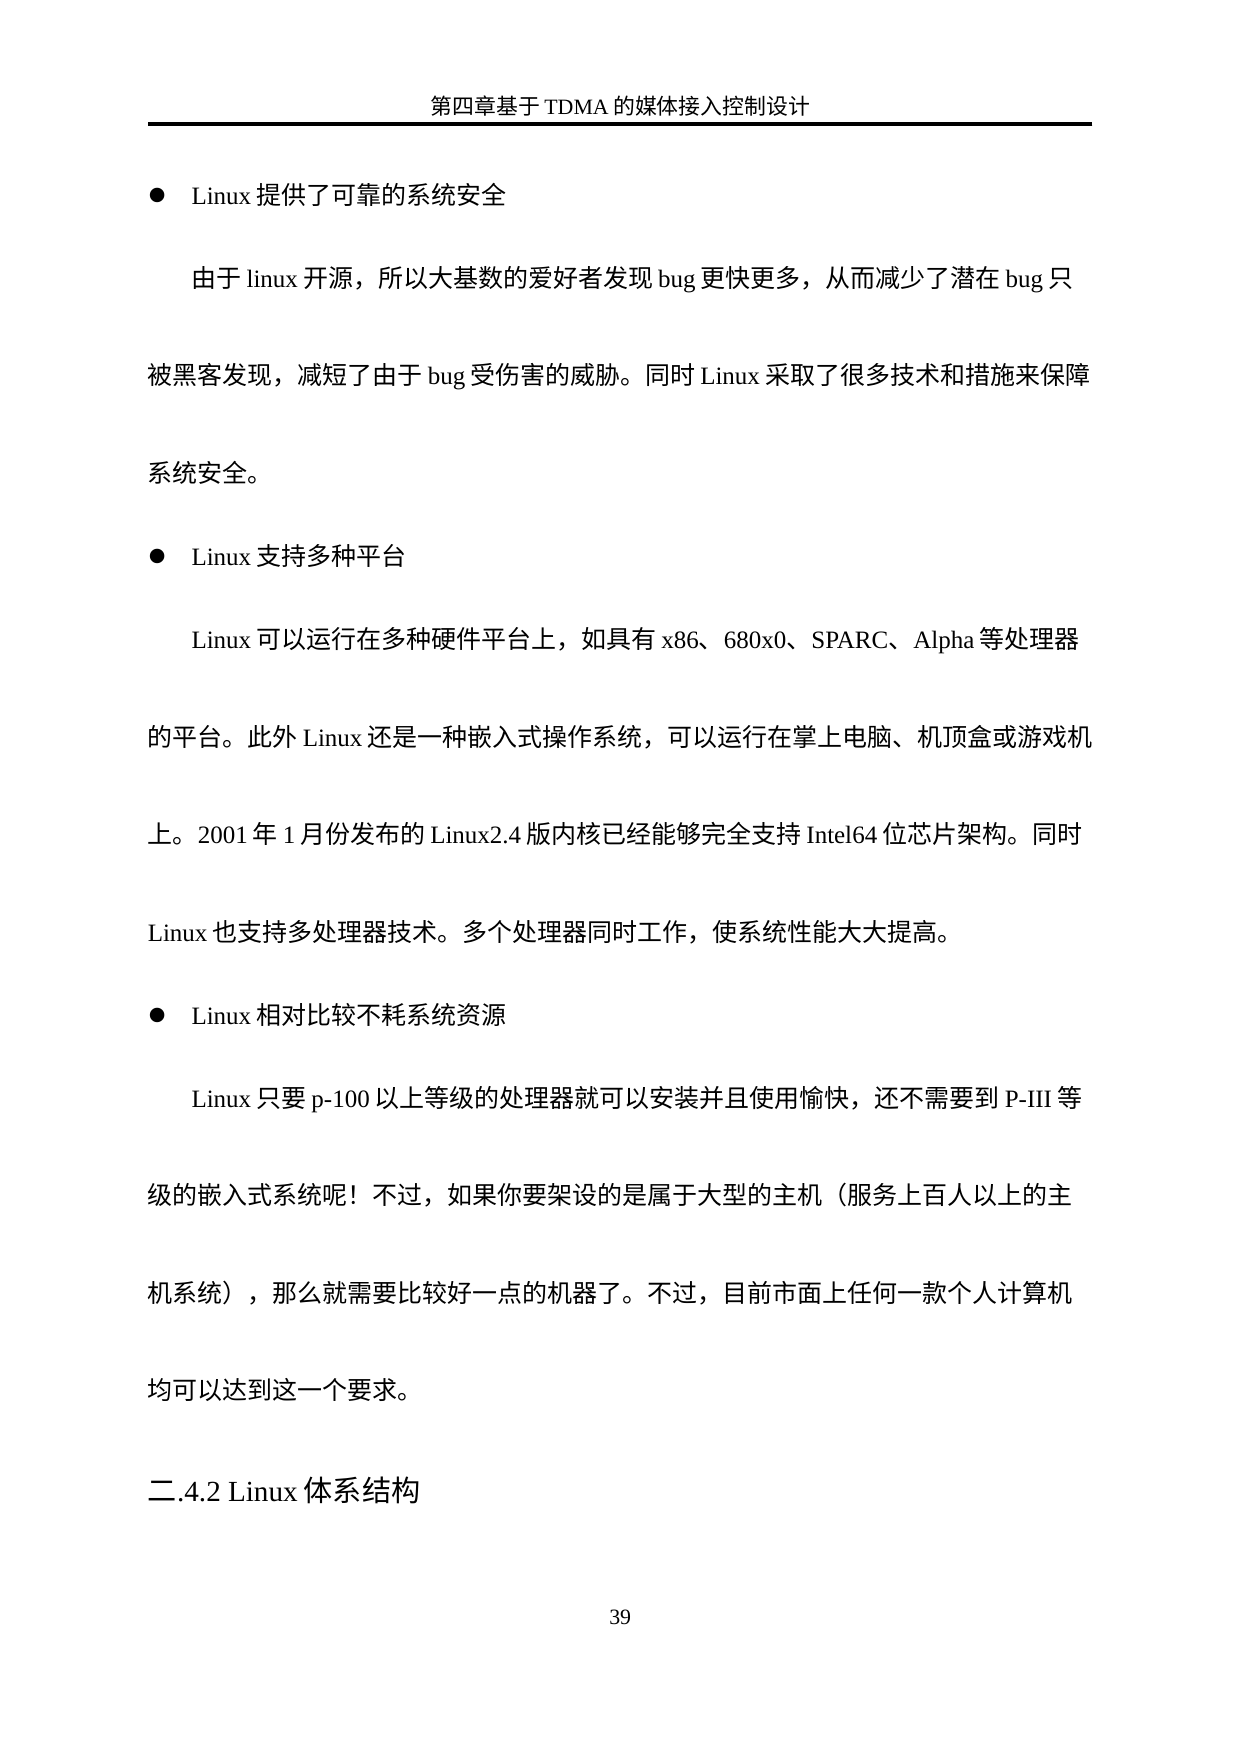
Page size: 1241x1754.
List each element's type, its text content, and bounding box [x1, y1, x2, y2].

text Linux只要p-100以上等级的处理器就可以安装并且使用愉快，还不需要到P-III等级的嵌入式系统呢！不过，如果你要架设的是属于大型的主机（服务上百人以上的主机系统），那么就需要比较好一点的机器了。不过，目前市面上任何一款个人计算机均可以达到这一个要求。 [148, 1064, 1092, 1421]
list Linux相对比较不耗系统资源 [148, 981, 1092, 1046]
list Linux支持多种平台 [148, 522, 1092, 587]
text 由于linux开源，所以大基数的爱好者发现bug更快更多，从而减少了潜在bug只被黑客发现，减短了由于bug受伤害的威胁。同时Linux采取了很多技术和措施来保障系统安全。 [148, 244, 1092, 504]
text Linux体系结构 [148, 1456, 1092, 1521]
list Linux提供了可靠的系统安全 [148, 161, 1092, 226]
text Linux可以运行在多种硬件平台上，如具有x86、680x0、SPARC、Alpha等处理器的平台。此外Linux还是一种嵌入式操作系统，可以运行在掌上电脑、机顶盒或游戏机上。2001年1月份发布的Linux2.4版内核已经能够完全支持Intel64位芯片架构。同时Linux也支持多处理器技术。多个处理器同时工作，使系统性能大大提高。 [148, 605, 1092, 963]
